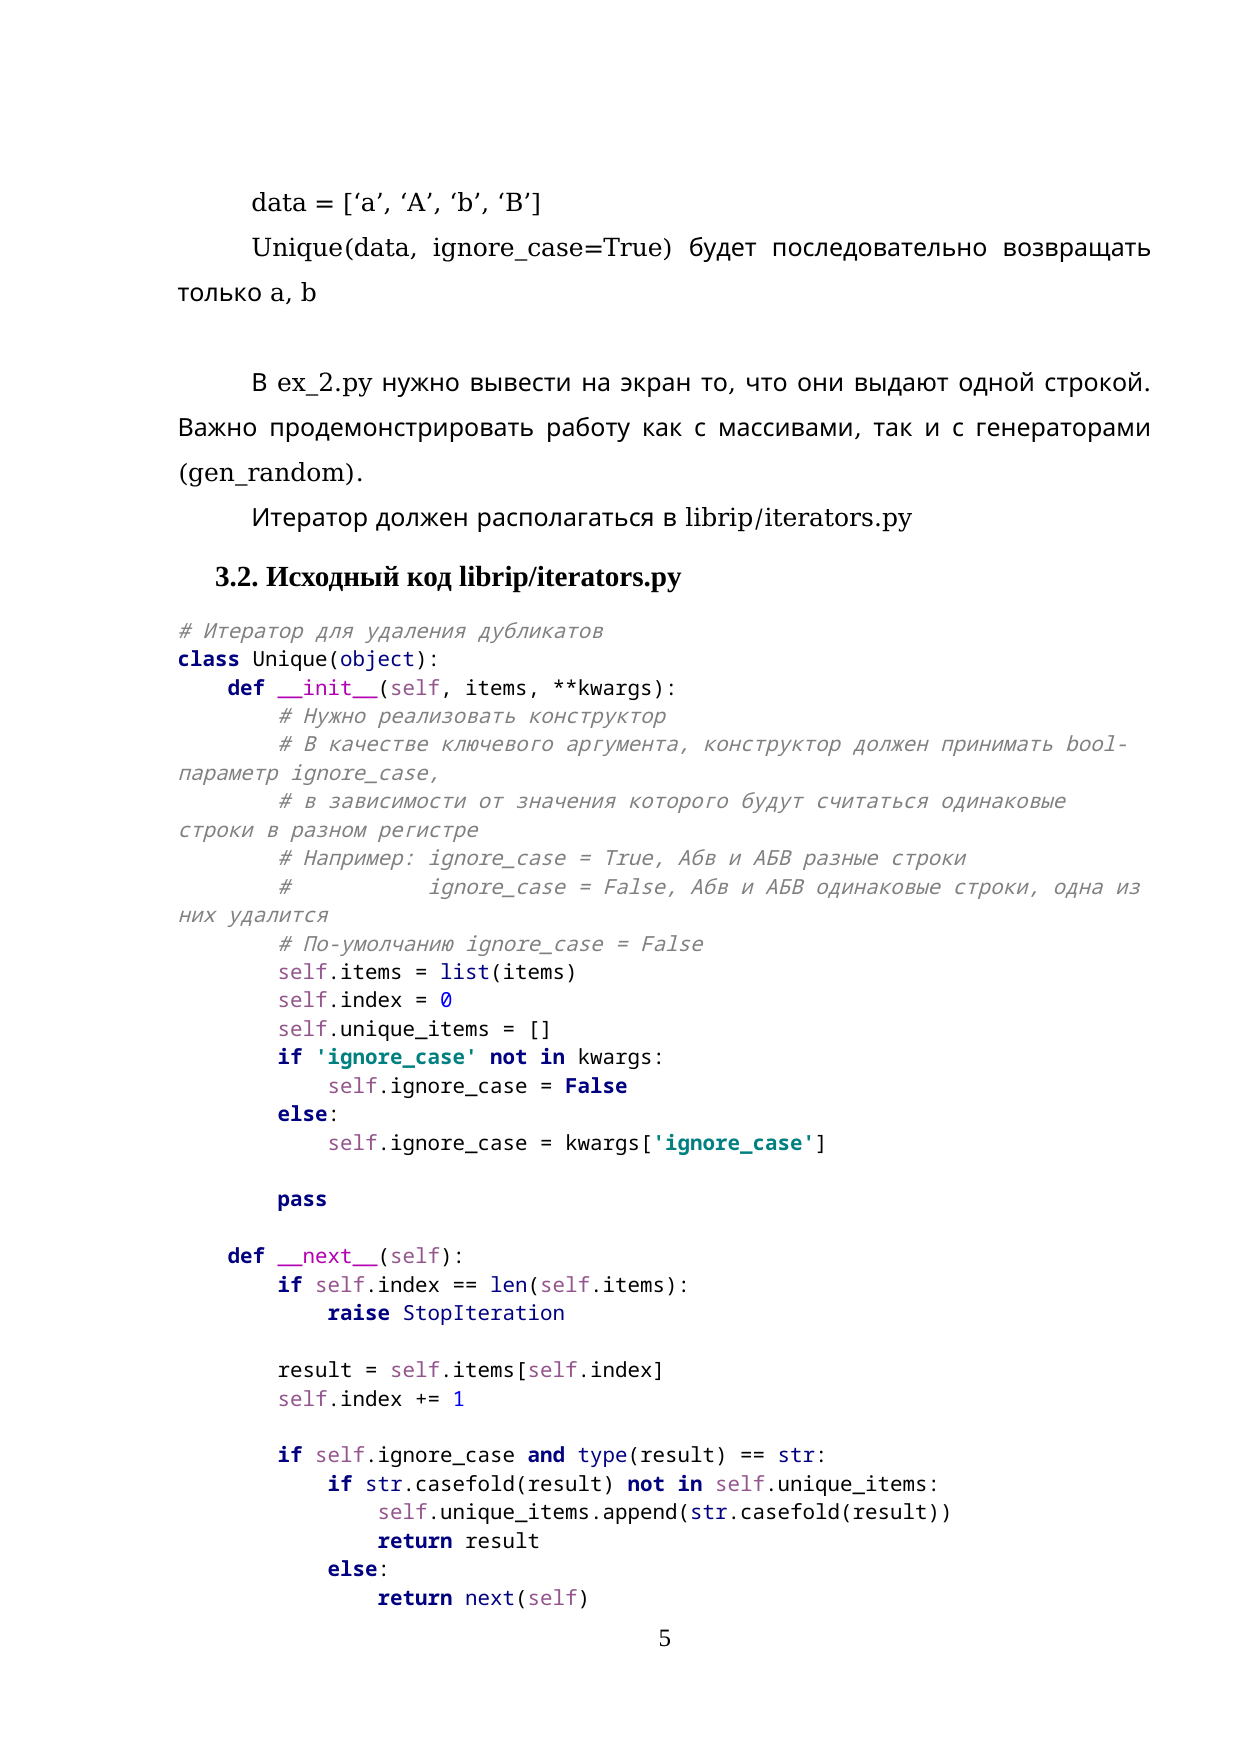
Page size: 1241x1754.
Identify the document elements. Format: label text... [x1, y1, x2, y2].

subtitle Исходный код librip/iterators.py [215, 559, 1152, 593]
text Unique(data, ignore_case=True) будет последовательно возвращать только a, b [177, 232, 1152, 307]
text В ex_2.py нужно вывести на экран то, что они выдают одной строкой. Важно продемонстрировать работу как с массивами, так и с генераторами (gen_random). [177, 367, 1152, 487]
text data = [‘a’, ‘A’, ‘b’, ‘B’] [177, 187, 1152, 217]
text Итератор должен располагаться в librip/iterators.py [177, 502, 1152, 532]
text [177, 616, 1152, 1611]
